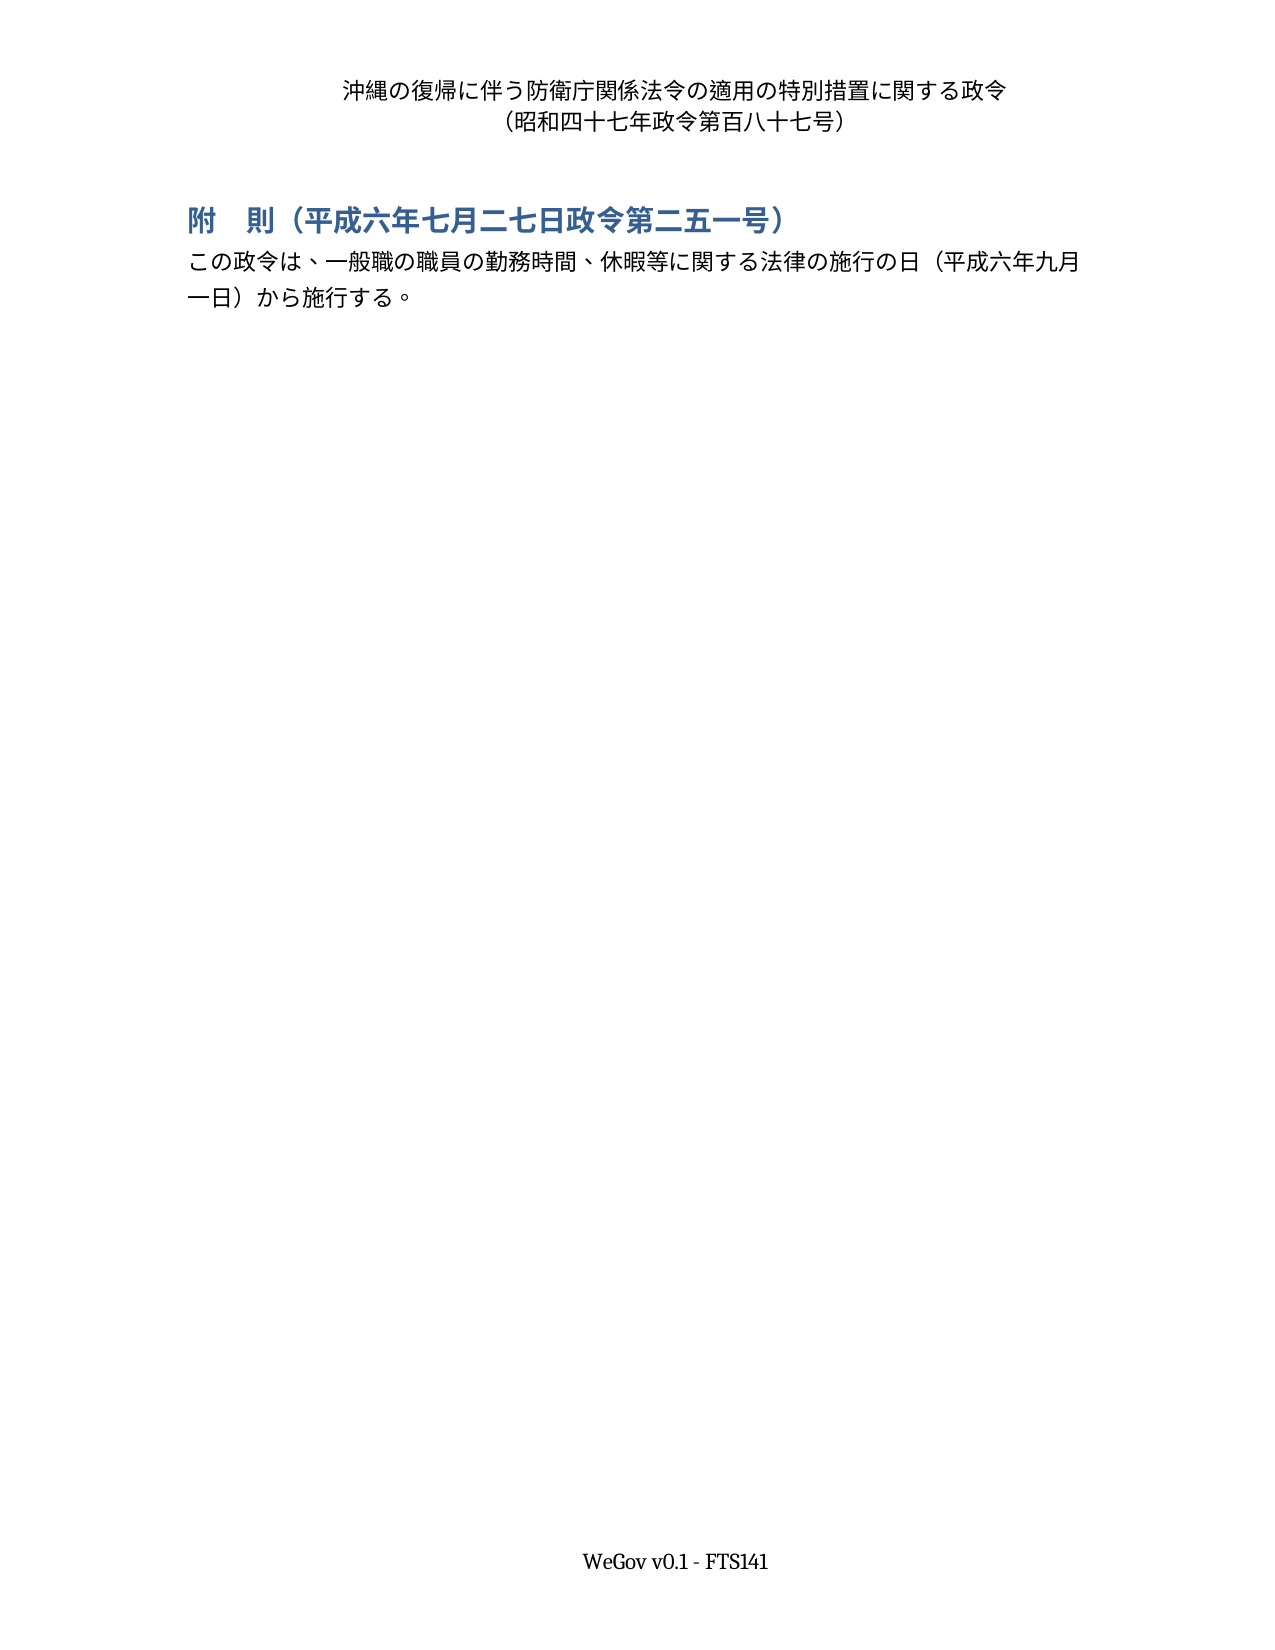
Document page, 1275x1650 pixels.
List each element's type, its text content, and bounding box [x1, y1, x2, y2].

text この政令は、一般職の職員の勤務時間、休暇等に関する法律の施行の日（平成六年九月一日）から施行する。 [187, 246, 1087, 313]
subtitle 附 則（平成六年七月二七日政令第二五一号） [187, 200, 1087, 240]
